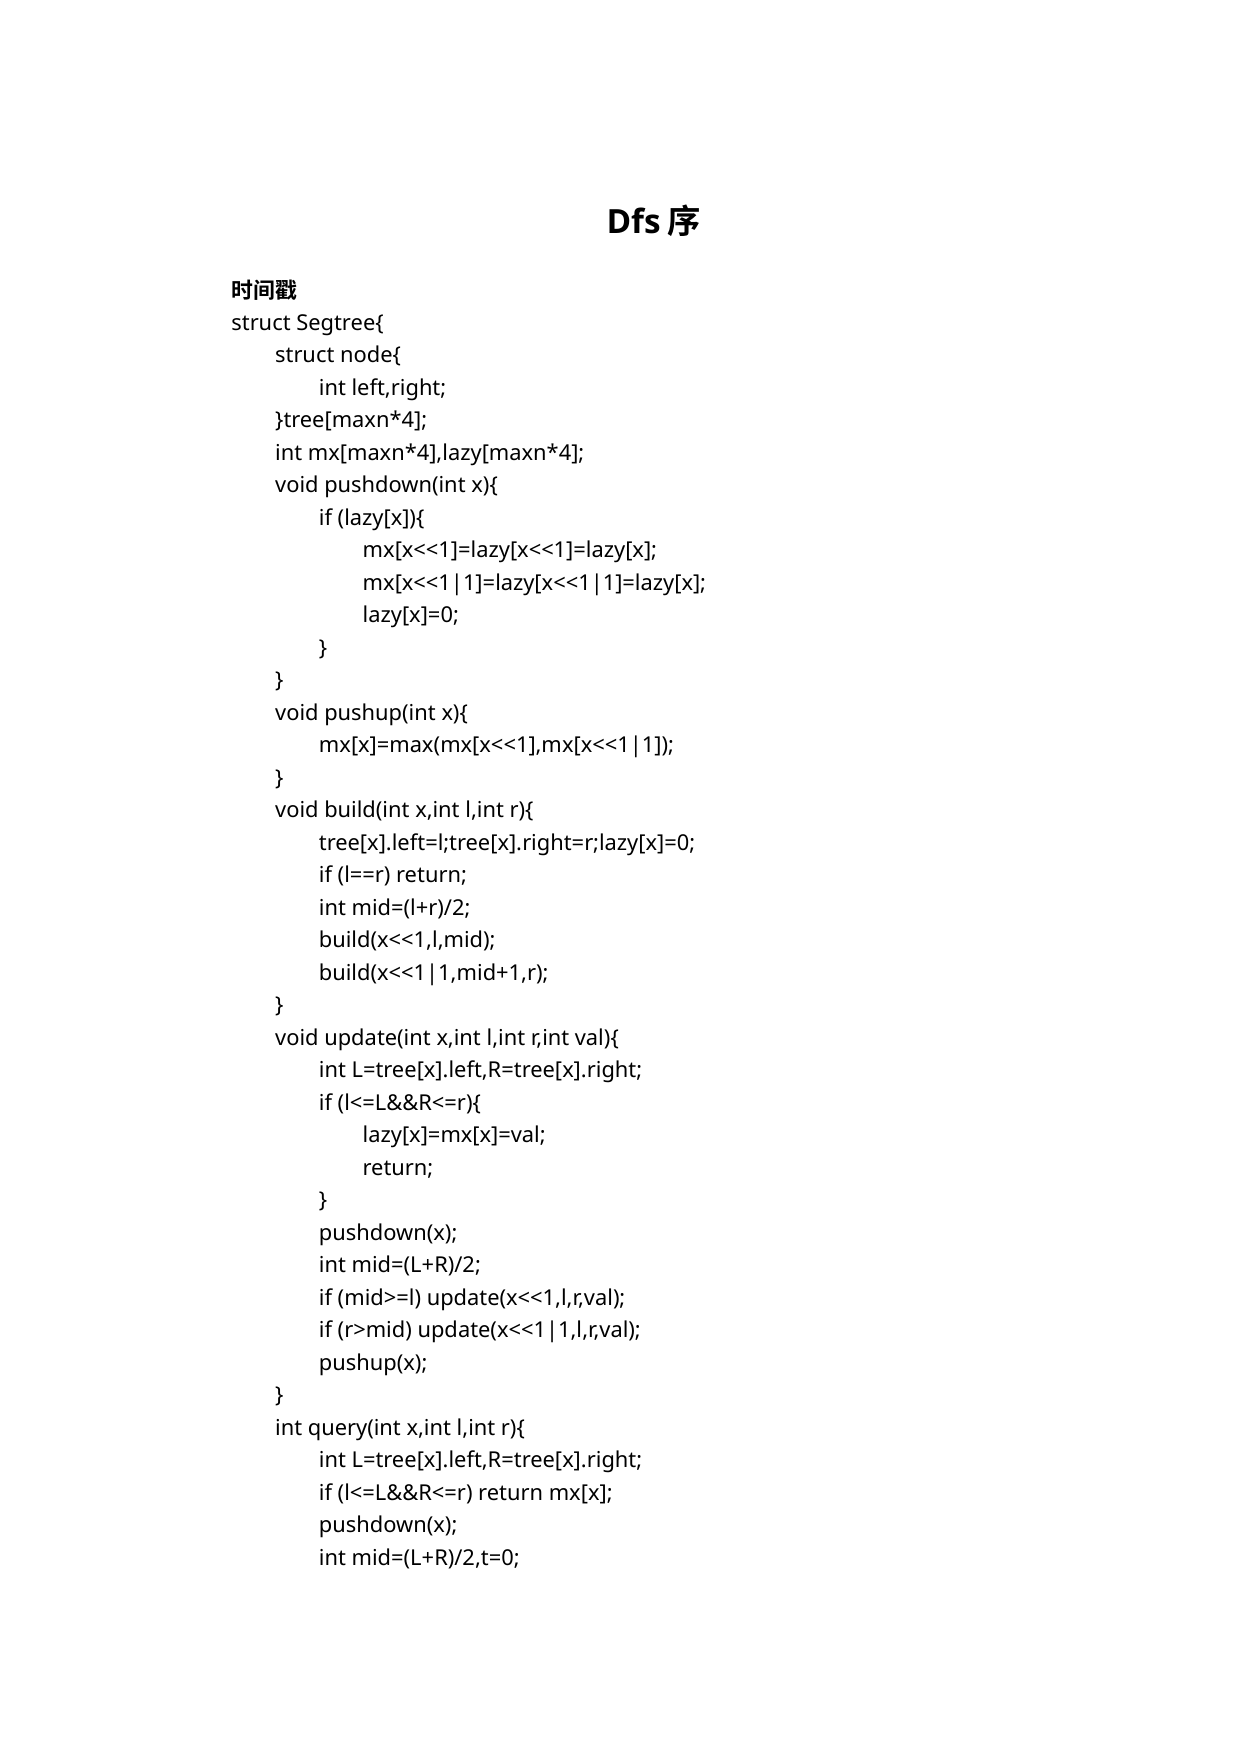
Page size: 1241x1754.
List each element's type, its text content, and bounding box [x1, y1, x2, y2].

text struct node{ [187, 338, 1053, 370]
text int L=tree[x].left,R=tree[x].right; [187, 1443, 1053, 1475]
text if (l<=L&&R<=r){ [187, 1085, 1053, 1118]
text tree[x].left=l;tree[x].right=r;lazy[x]=0; [187, 825, 1053, 858]
text if (l<=L&&R<=r) return mx[x]; [187, 1475, 1053, 1508]
text pushup(x); [187, 1345, 1053, 1378]
text 时间戳 [187, 273, 1053, 305]
text int query(int x,int l,int r){ [187, 1410, 1053, 1443]
text }tree[maxn*4]; [187, 403, 1053, 435]
text lazy[x]=mx[x]=val; [187, 1118, 1053, 1150]
text if (lazy[x]){ [187, 500, 1053, 533]
text void pushdown(int x){ [187, 468, 1053, 500]
text } [187, 630, 1053, 663]
text } [187, 1378, 1053, 1410]
text void pushup(int x){ [187, 695, 1053, 728]
text if (l==r) return; [187, 858, 1053, 890]
text pushdown(x); [187, 1508, 1053, 1540]
text return; [187, 1150, 1053, 1183]
text if (mid>=l) update(x<<1,l,r,val); [187, 1280, 1053, 1313]
text void build(int x,int l,int r){ [187, 793, 1053, 825]
text } [187, 988, 1053, 1020]
text int L=tree[x].left,R=tree[x].right; [187, 1053, 1053, 1085]
text } [187, 760, 1053, 793]
text int mid=(L+R)/2,t=0; [187, 1540, 1053, 1573]
text int mx[maxn*4],lazy[maxn*4]; [187, 435, 1053, 468]
text int left,right; [187, 370, 1053, 403]
text struct Segtree{ [187, 305, 1053, 338]
text int mid=(L+R)/2; [187, 1248, 1053, 1280]
text mx[x<<1]=lazy[x<<1]=lazy[x]; [187, 533, 1053, 565]
text void update(int x,int l,int r,int val){ [187, 1020, 1053, 1053]
text int mid=(l+r)/2; [187, 890, 1053, 923]
text mx[x<<1|1]=lazy[x<<1|1]=lazy[x]; [187, 565, 1053, 598]
text mx[x]=max(mx[x<<1],mx[x<<1|1]); [187, 728, 1053, 760]
text if (r>mid) update(x<<1|1,l,r,val); [187, 1313, 1053, 1345]
subtitle Dfs序 [187, 187, 1053, 252]
text lazy[x]=0; [187, 598, 1053, 630]
text build(x<<1|1,mid+1,r); [187, 955, 1053, 988]
text } [187, 663, 1053, 695]
text build(x<<1,l,mid); [187, 923, 1053, 955]
text } [187, 1183, 1053, 1215]
text pushdown(x); [187, 1215, 1053, 1248]
